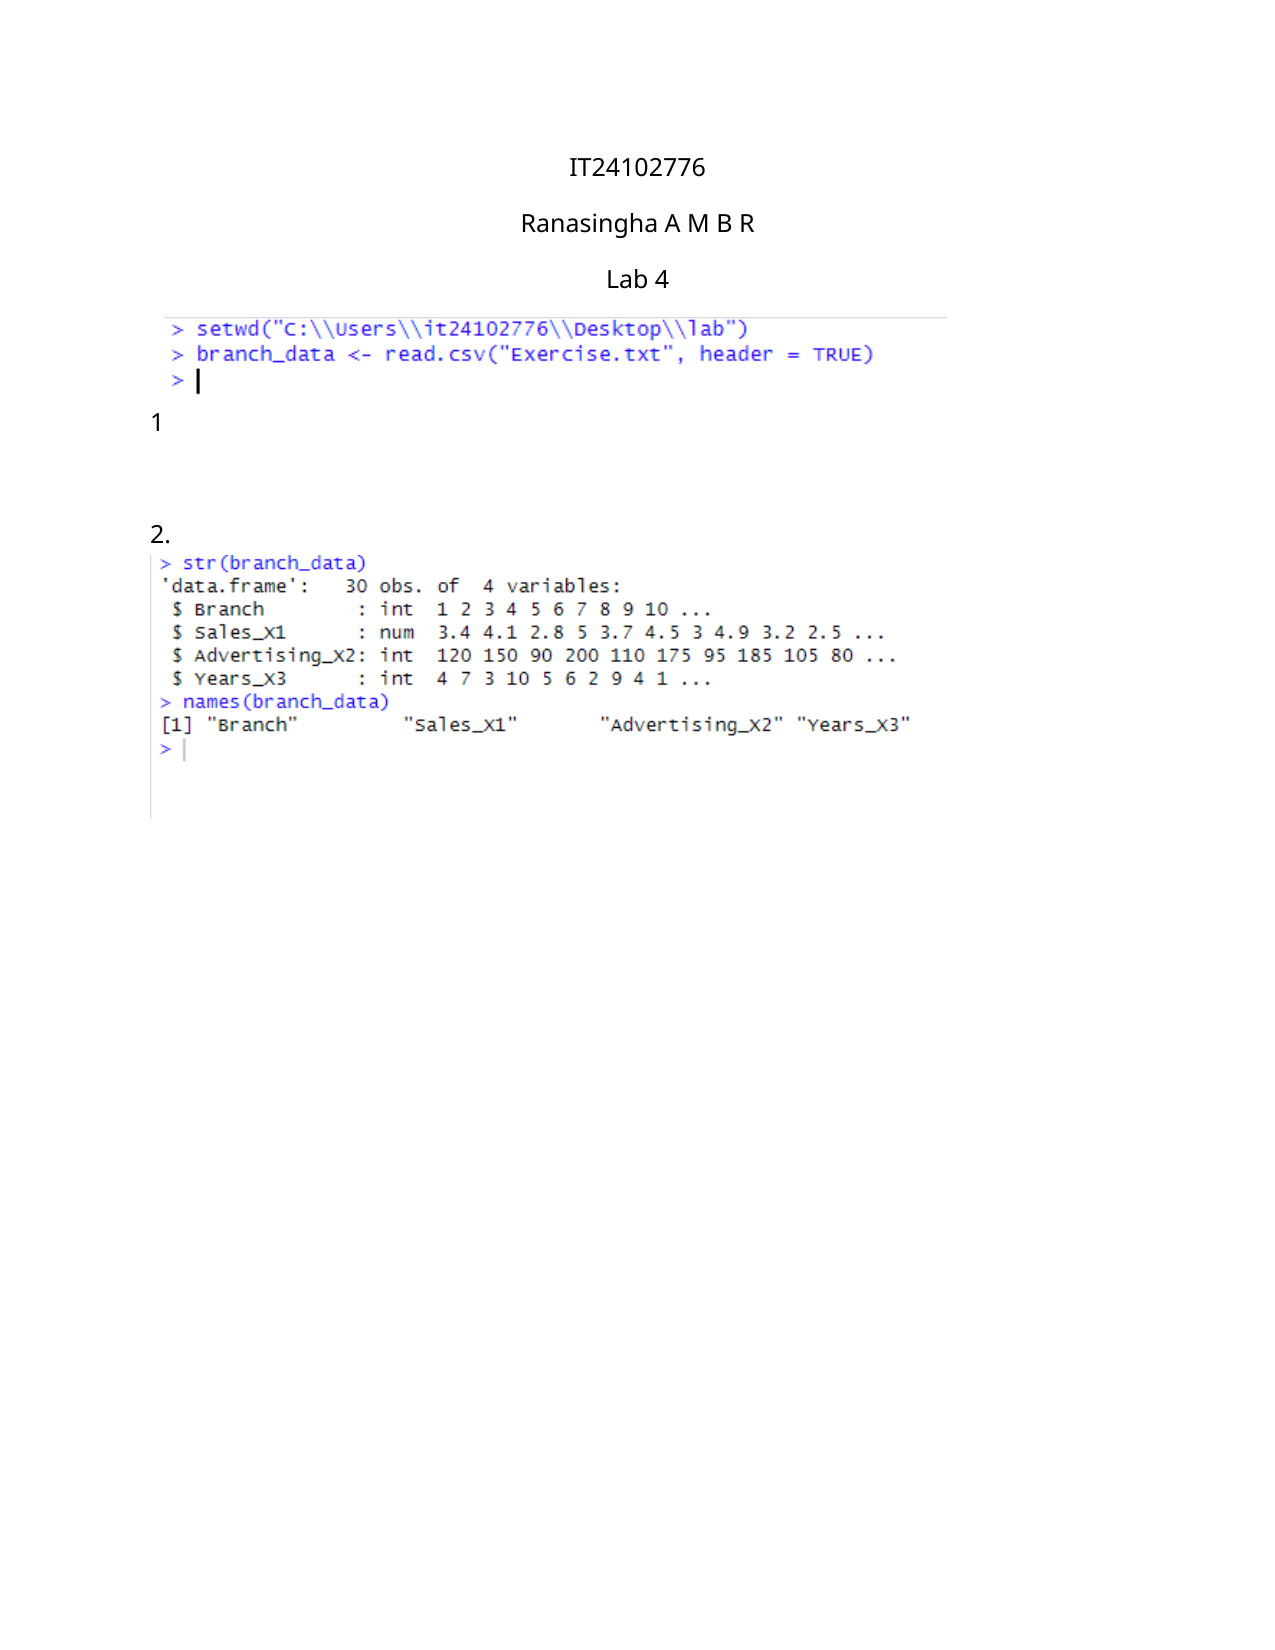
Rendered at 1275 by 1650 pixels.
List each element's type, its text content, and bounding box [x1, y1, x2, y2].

text Ranasingha A M B R [150, 206, 1125, 240]
picture [150, 555, 1125, 818]
text IT24102776 [150, 150, 1125, 184]
picture [164, 317, 948, 432]
text Lab 4 [150, 262, 1125, 296]
text 2. [150, 516, 1125, 555]
